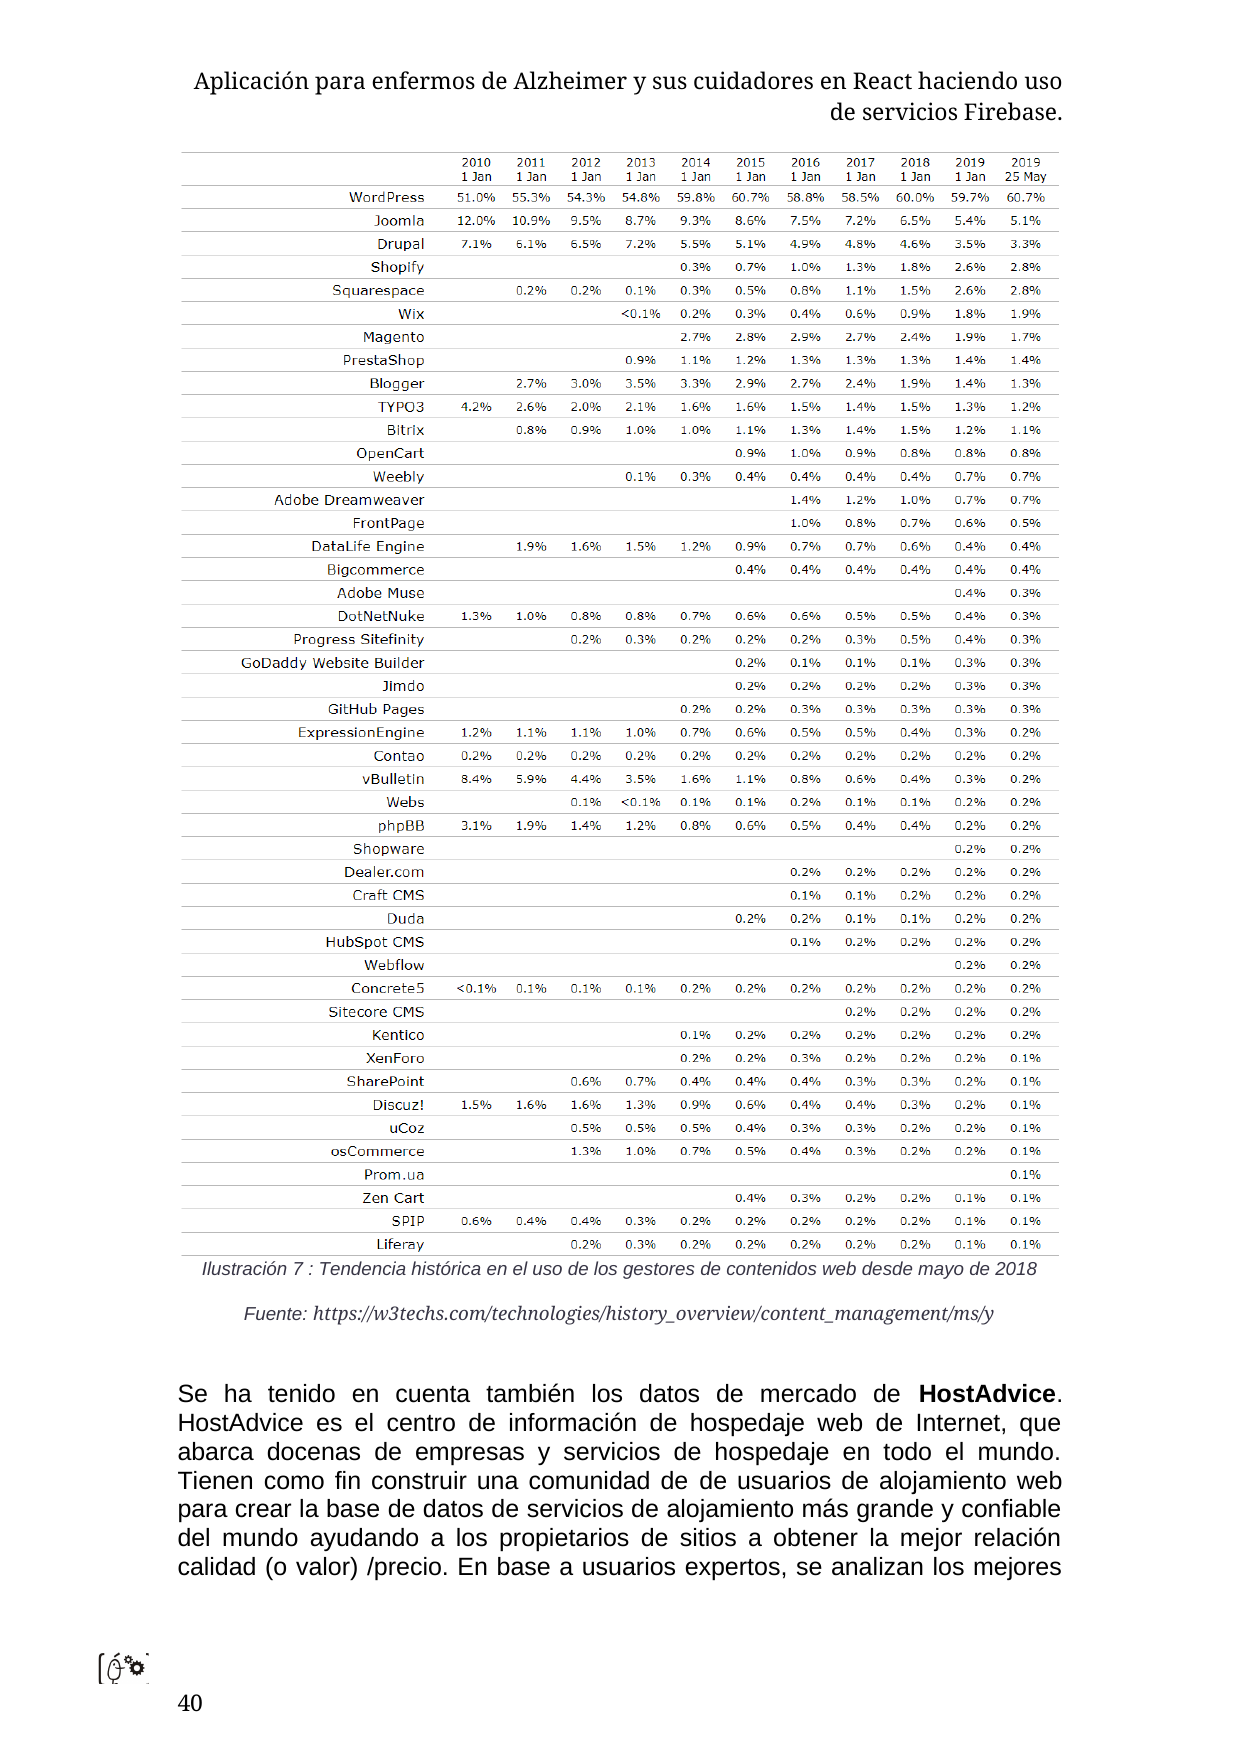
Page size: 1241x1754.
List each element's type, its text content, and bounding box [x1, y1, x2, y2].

picture [98, 1652, 149, 1684]
picture [177, 147, 1063, 1258]
text Fuente: https://w3techs.com/technologies/history_overview/content_management/ms/y [177, 1300, 1063, 1326]
